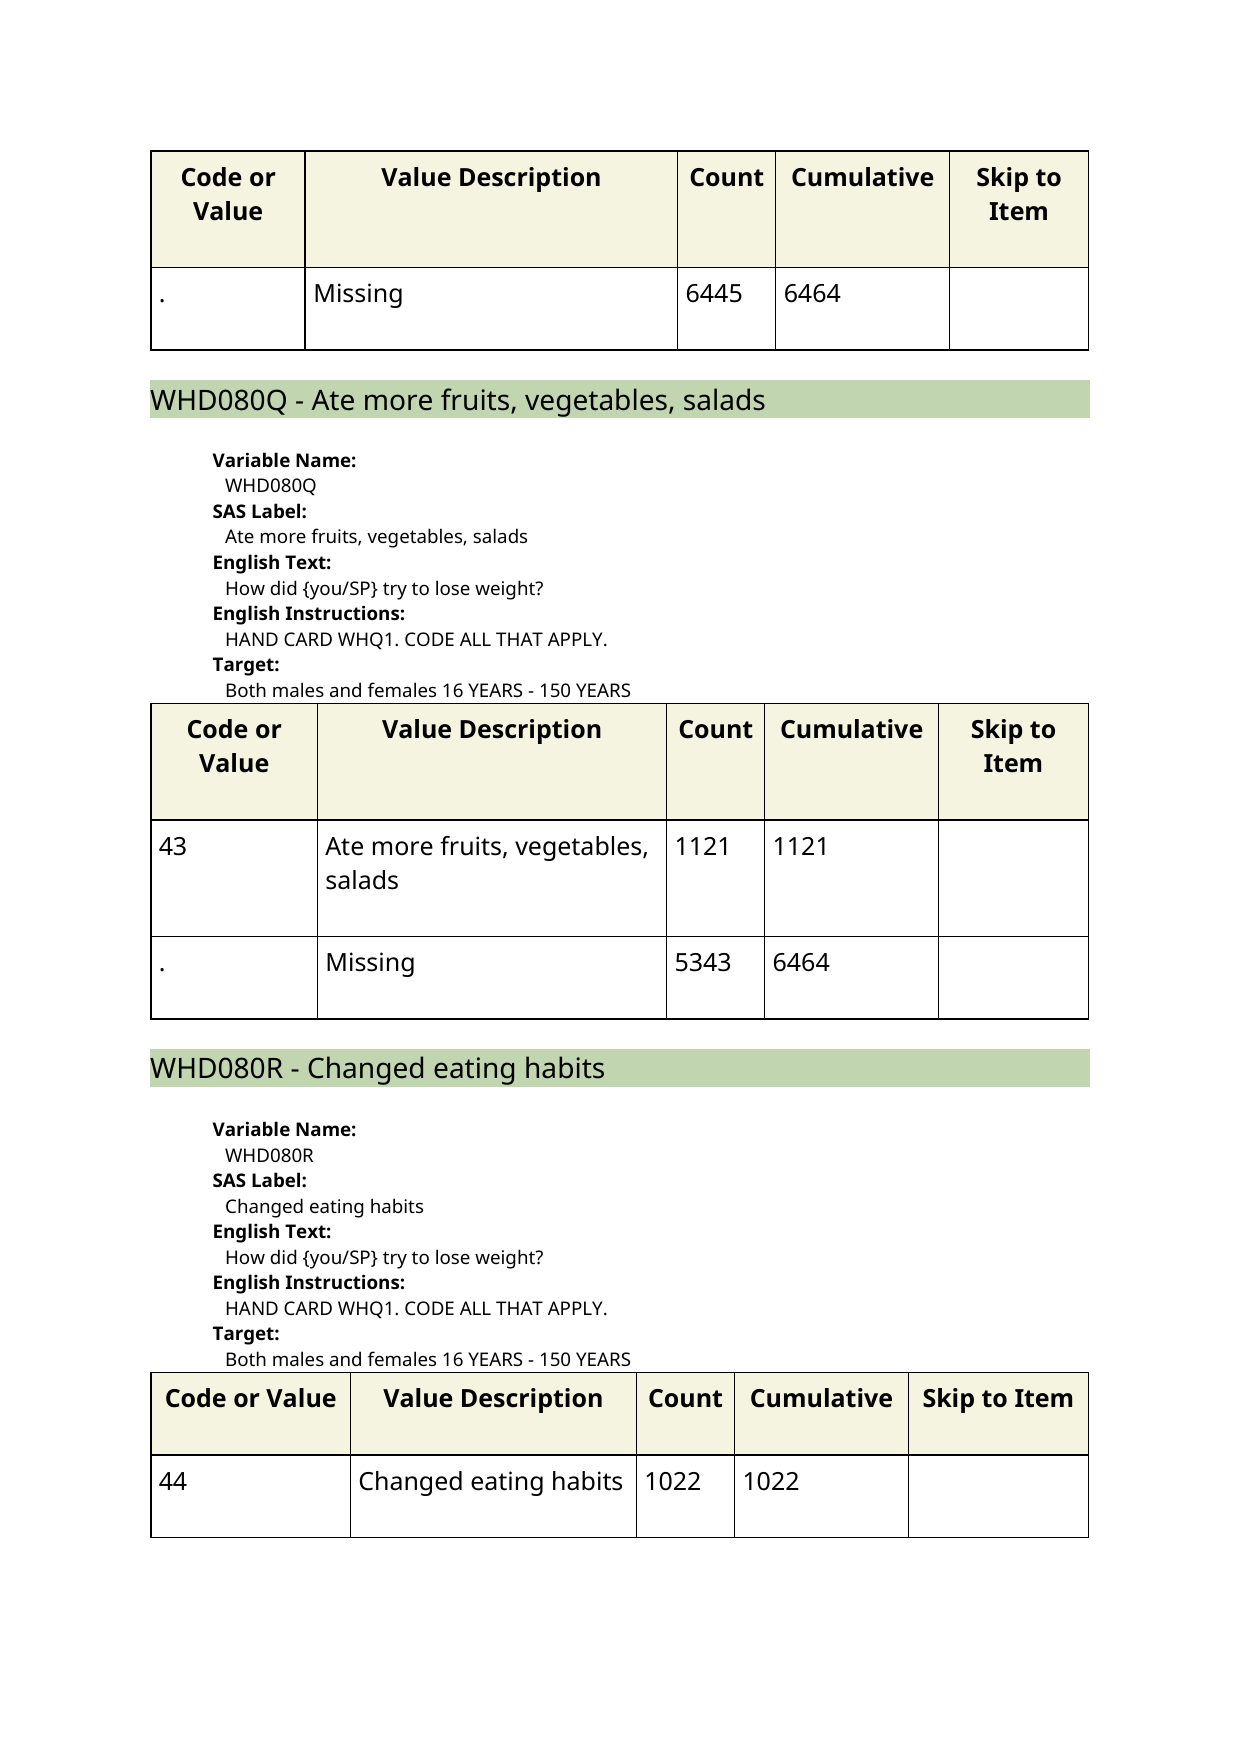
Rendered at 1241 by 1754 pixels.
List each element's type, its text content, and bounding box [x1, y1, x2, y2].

table_cell . [152, 937, 317, 1018]
text How did {you/SP} try to lose weight? [225, 1244, 1090, 1269]
text HAND CARD WHQ1. CODE ALL THAT APPLY. [225, 1295, 1090, 1321]
table_cell Ate more fruits, vegetables, salads [318, 821, 666, 936]
text Changed eating habits [225, 1193, 1090, 1218]
text HAND CARD WHQ1. CODE ALL THAT APPLY. [225, 626, 1090, 651]
table_cell Missing [318, 937, 666, 1018]
table_cell Changed eating habits [351, 1456, 636, 1537]
table_cell 43 [152, 821, 317, 936]
table_cell 6464 [776, 268, 949, 349]
text English Text: [212, 1218, 1090, 1244]
text How did {you/SP} try to lose weight? [225, 575, 1090, 600]
text English Instructions: [212, 600, 1090, 626]
text English Text: [212, 549, 1090, 575]
text English Instructions: [212, 1269, 1090, 1295]
table_header Code or Value [152, 1373, 350, 1454]
text Ate more fruits, vegetables, salads [225, 524, 1090, 549]
table_cell 1022 [735, 1456, 908, 1537]
text SAS Label: [212, 1167, 1090, 1193]
table_header Count [667, 704, 764, 819]
table_cell 6445 [678, 268, 775, 349]
table_cell Missing [306, 268, 677, 349]
table_cell 1121 [765, 821, 938, 936]
text Variable Name: [212, 447, 1090, 473]
table_cell . [152, 268, 304, 349]
table_cell [909, 1456, 1088, 1537]
text WHD080Q - Ate more fruits, vegetables, salads [150, 380, 1090, 418]
table_header Skip to Item [909, 1373, 1088, 1454]
table_header Cumulative [735, 1373, 908, 1454]
table_header Value Description [306, 152, 677, 267]
text Both males and females 16 YEARS - 150 YEARS [225, 677, 1090, 702]
table_cell 1121 [667, 821, 764, 936]
table_cell 5343 [667, 937, 764, 1018]
table_header Value Description [351, 1373, 636, 1454]
table_cell 1022 [637, 1456, 734, 1537]
text SAS Label: [212, 498, 1090, 524]
table_header Code or Value [152, 152, 304, 267]
table_cell 44 [152, 1456, 350, 1537]
table_header Code or Value [152, 704, 317, 819]
table_header Value Description [318, 704, 666, 819]
text WHD080R [225, 1142, 1090, 1167]
table_header Count [678, 152, 775, 267]
text Target: [212, 1321, 1090, 1346]
table_header Skip to Item [939, 704, 1088, 819]
table_cell [950, 268, 1088, 349]
text Target: [212, 651, 1090, 677]
table_header Count [637, 1373, 734, 1454]
text Both males and females 16 YEARS - 150 YEARS [225, 1346, 1090, 1372]
table_header Cumulative [765, 704, 938, 819]
table_header Skip to Item [950, 152, 1088, 267]
text WHD080R - Changed eating habits [150, 1049, 1090, 1087]
text Variable Name: [212, 1116, 1090, 1142]
table_cell [939, 937, 1088, 1018]
text WHD080Q [225, 473, 1090, 498]
table_cell [939, 821, 1088, 936]
table_header Cumulative [776, 152, 949, 267]
table_cell 6464 [765, 937, 938, 1018]
